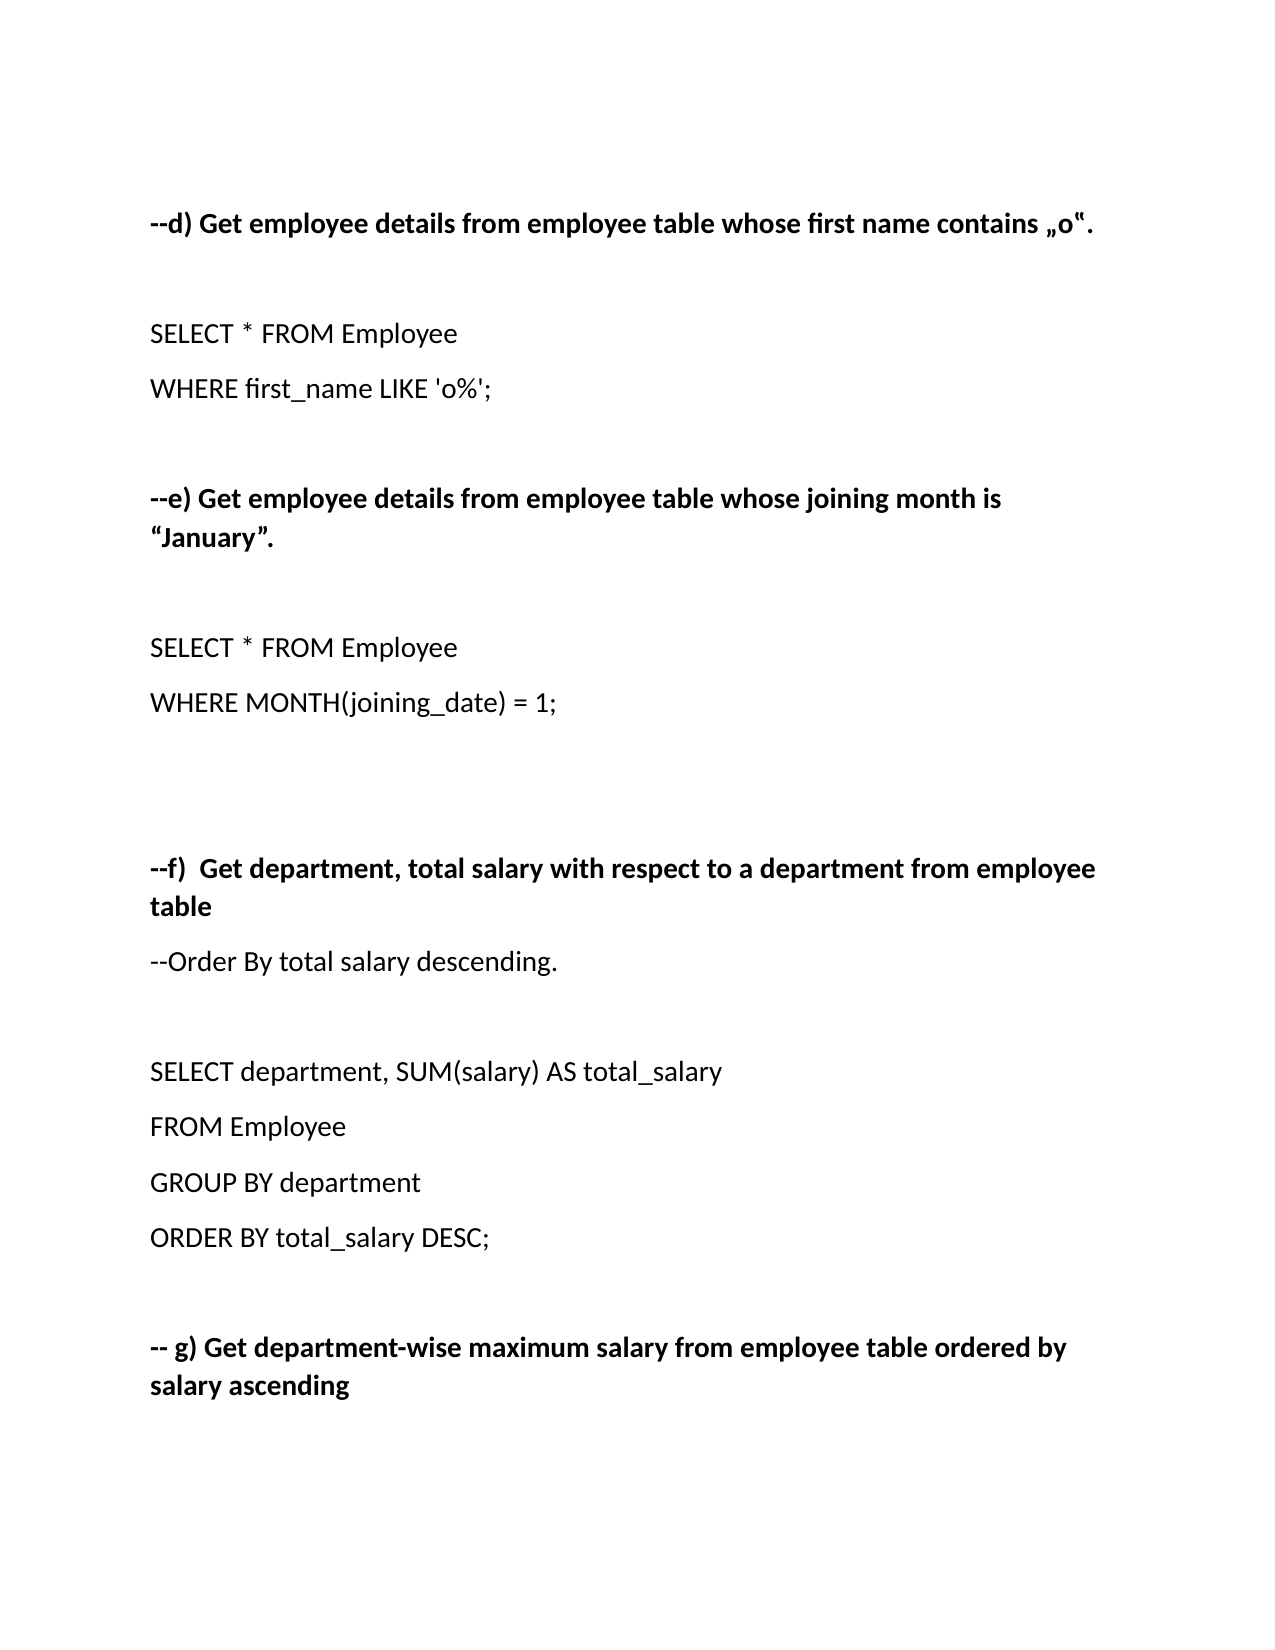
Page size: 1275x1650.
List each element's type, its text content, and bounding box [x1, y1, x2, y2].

text SELECT * FROM Employee [150, 629, 1125, 665]
text --Order By total salary descending. [150, 943, 1125, 979]
text WHERE MONTH(joining_date) = 1; [150, 684, 1125, 720]
text WHERE first_name LIKE 'o%'; [150, 370, 1125, 406]
text --d) Get employee details from employee table whose first name contains „o‟. [150, 205, 1125, 241]
text SELECT department, SUM(salary) AS total_salary [150, 1053, 1125, 1089]
text ORDER BY total_salary DESC; [150, 1219, 1125, 1254]
text GROUP BY department [150, 1164, 1125, 1199]
text FROM Employee [150, 1108, 1125, 1144]
text SELECT * FROM Employee [150, 315, 1125, 351]
text --e) Get employee details from employee table whose joining month is “January”. [150, 481, 1125, 555]
text -- g) Get department-wise maximum salary from employee table ordered by salary ascending [150, 1329, 1125, 1403]
text --f) Get department, total salary with respect to a department from employee table [150, 850, 1125, 924]
